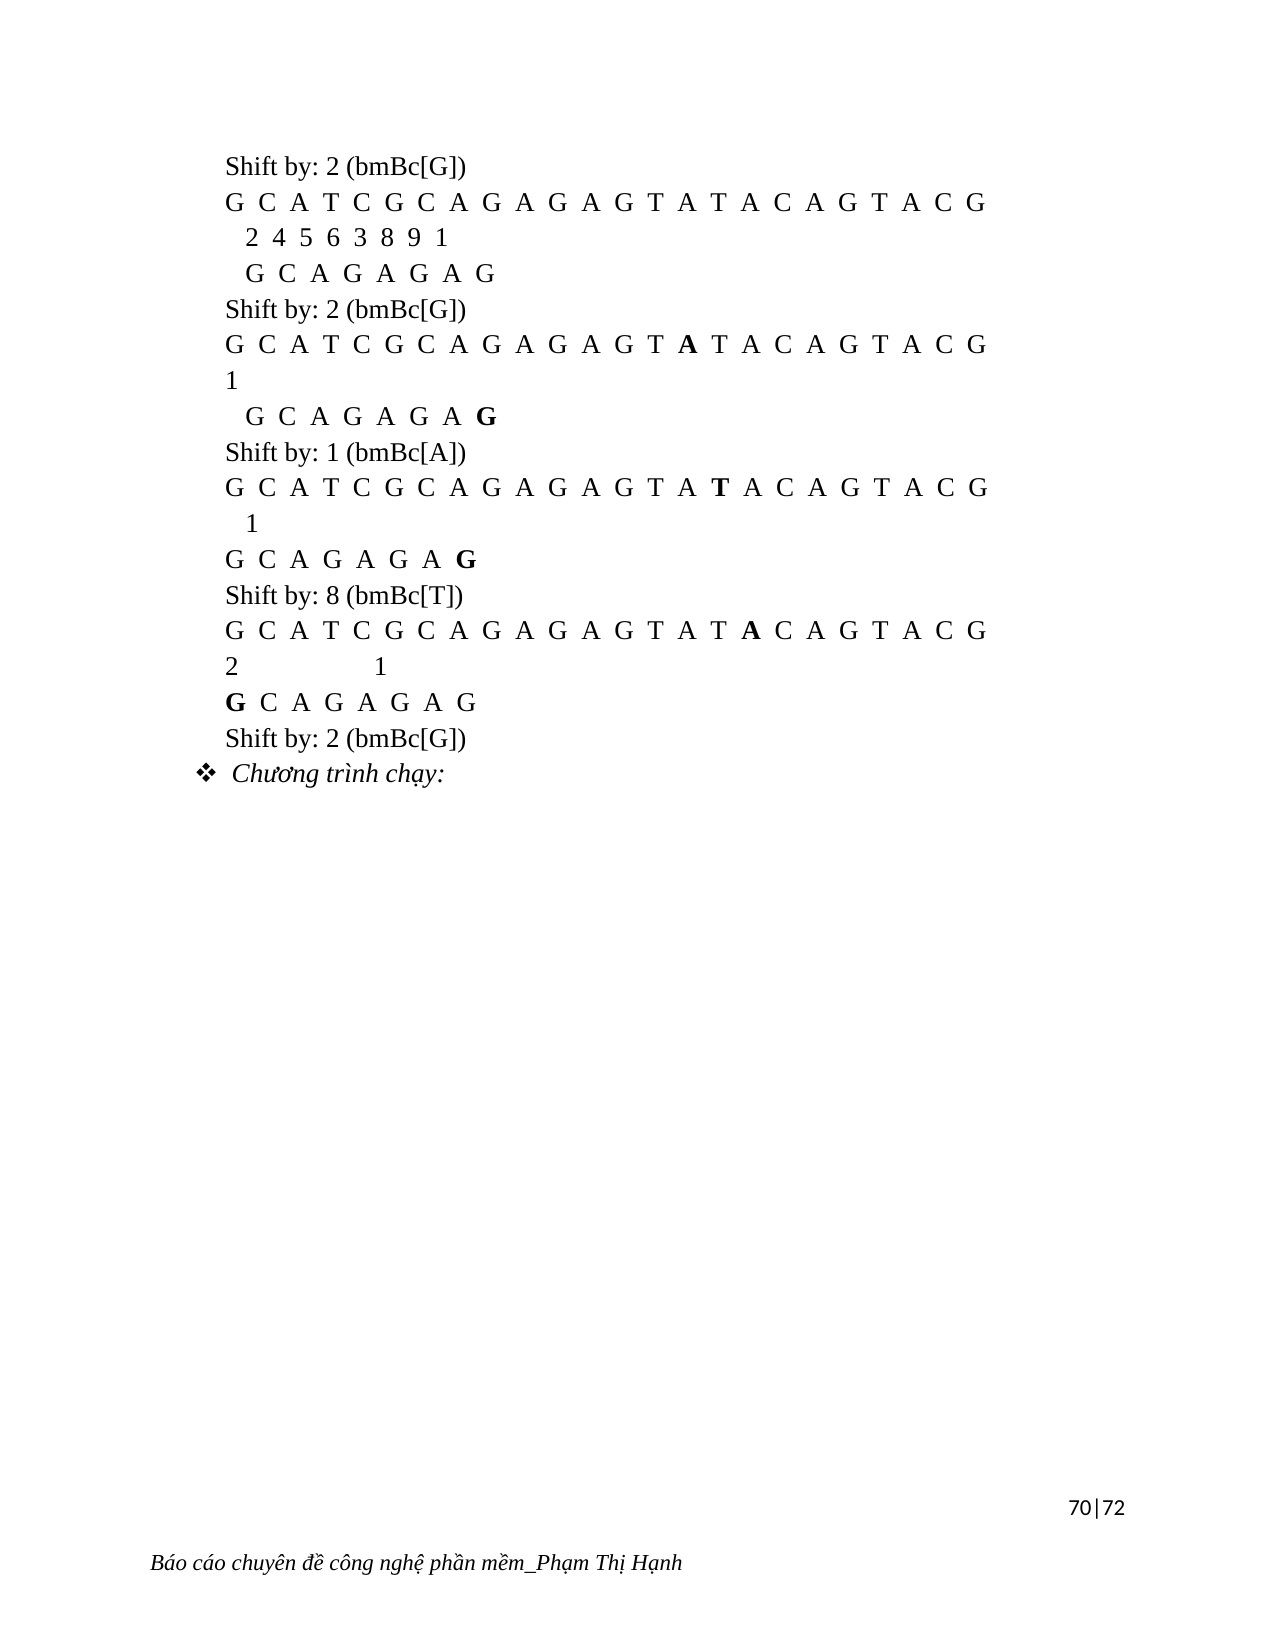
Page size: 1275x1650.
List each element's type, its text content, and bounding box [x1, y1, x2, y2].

list G C A T C G C A G A G A G T A T A C A G T A C G [225, 614, 1125, 646]
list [225, 329, 1125, 360]
list G C A G A G A G [225, 543, 1125, 574]
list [225, 186, 1125, 217]
list G C A G A G A G [225, 686, 1125, 717]
list Chương trình chạy: [194, 757, 1125, 789]
list 1 [225, 364, 1125, 396]
list 2 1 [225, 650, 1125, 681]
list 1 [225, 507, 1125, 538]
list Shift by: 2 (bmBc[G]) [225, 293, 1125, 324]
list G C A G A G A G [225, 400, 1125, 431]
list Shift by: 8 (bmBc[T]) [225, 579, 1125, 610]
list G C A T C G C A G A G A G T A T A C A G T A C G [225, 472, 1125, 503]
list G C A G A G A G [225, 257, 1125, 288]
list Shift by: 2 (bmBc[G]) [225, 150, 1125, 181]
list 2 4 5 6 3 8 9 1 [225, 221, 1125, 253]
list Shift by: 2 (bmBc[G]) [225, 722, 1125, 753]
list Shift by: 1 (bmBc[A]) [225, 436, 1125, 467]
